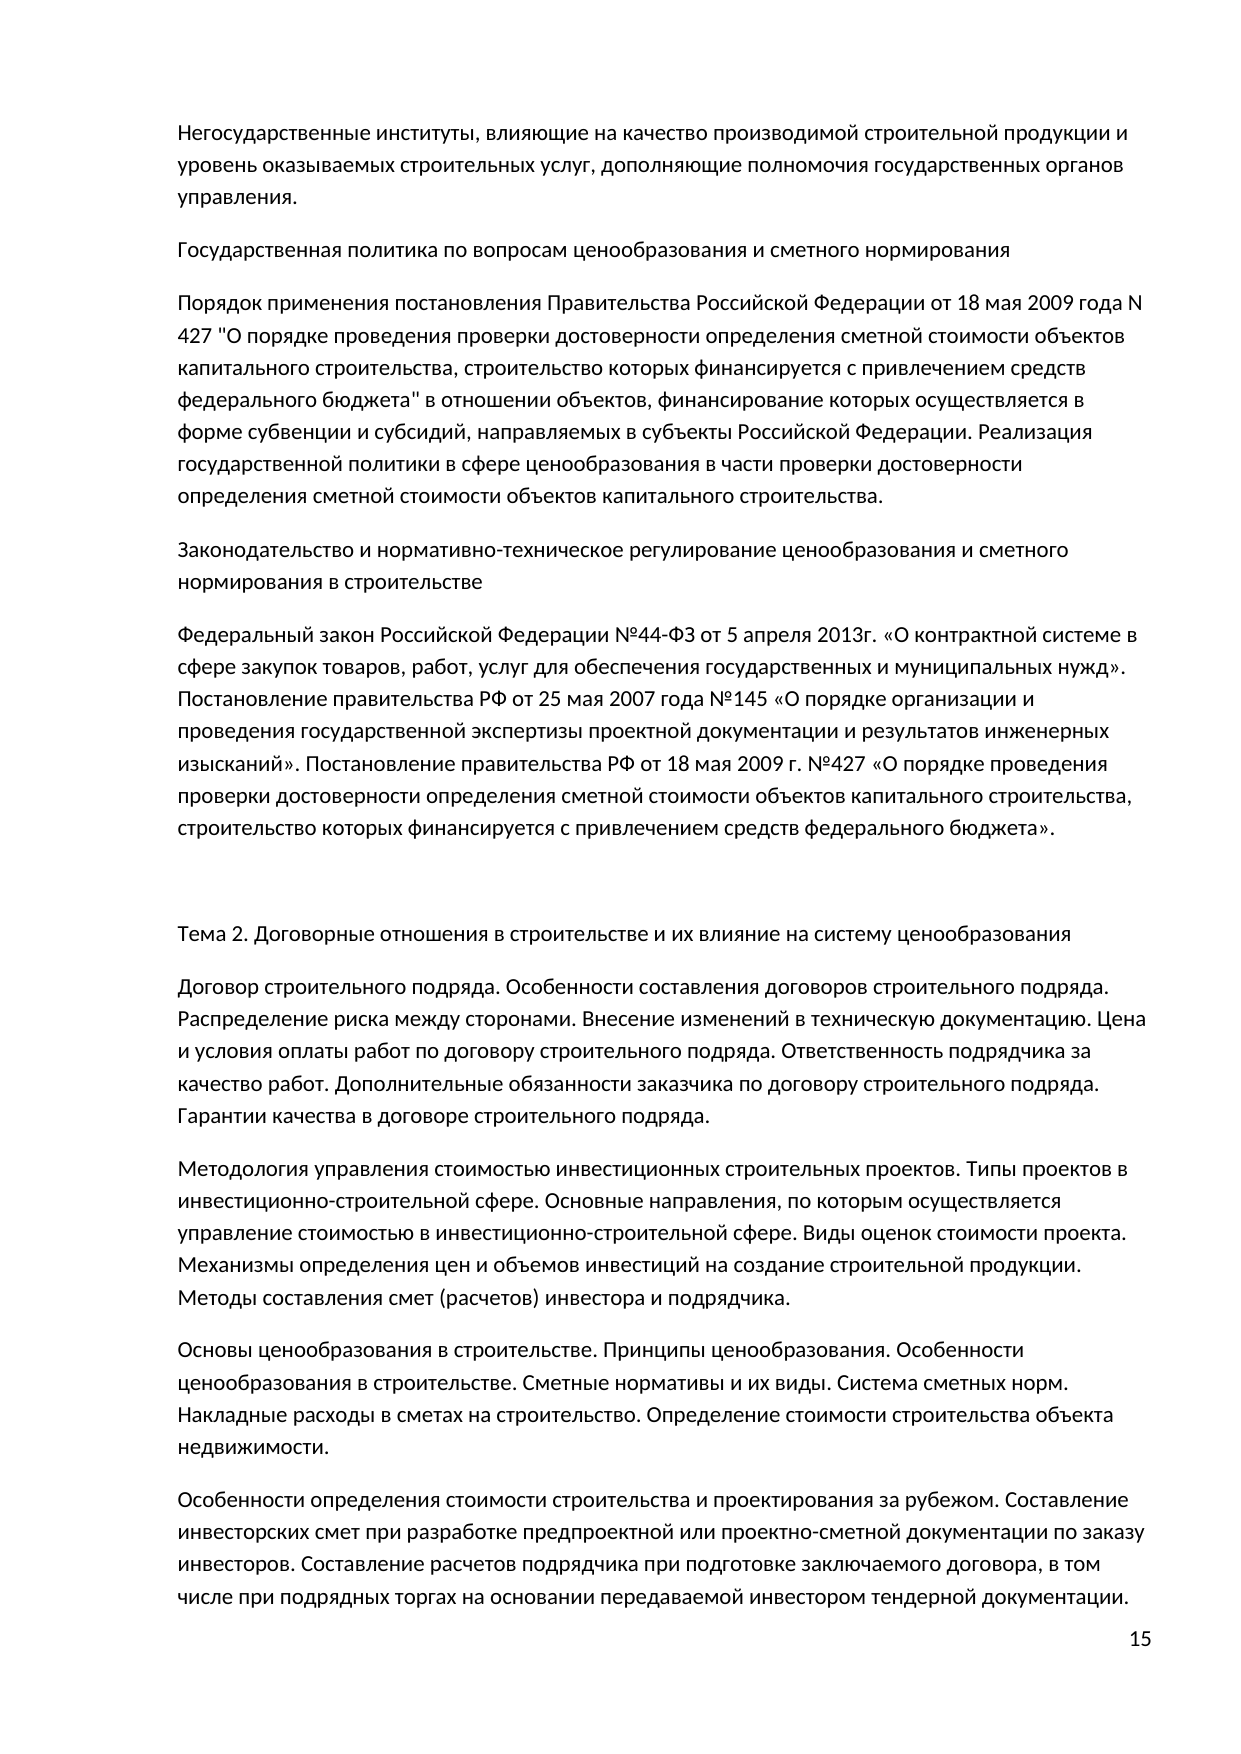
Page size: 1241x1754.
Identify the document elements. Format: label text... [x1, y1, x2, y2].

text Договор строительного подряда. Особенности составления договоров строительного подряда. Распределение риска между сторонами. Внесение изменений в техническую документацию. Цена и условия оплаты работ по договору строительного подряда. Ответственность подрядчика за качество работ. Дополнительные обязанности заказчика по договору строительного подряда. Гарантии качества в договоре строительного подряда. [177, 972, 1152, 1129]
text Законодательство и нормативно-техническое регулирование ценообразования и сметного нормирования в строительстве [177, 535, 1152, 595]
text Основы ценообразования в строительстве. Принципы ценообразования. Особенности ценообразования в строительстве. Сметные нормативы и их виды. Система сметных норм. Накладные расходы в сметах на строительство. Определение стоимости строительства объекта недвижимости. [177, 1336, 1152, 1460]
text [177, 118, 1152, 211]
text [177, 1485, 1152, 1610]
text Порядок применения постановления Правительства Российской Федерации от 18 мая 2009 года N 427 "О порядке проведения проверки достоверности определения сметной стоимости объектов капитального строительства, строительство которых финансируется с привлечением средств федерального бюджета" в отношении объектов, финансирование которых осуществляется в форме субвенции и субсидий, направляемых в субъекты Российской Федерации. Реализация государственной политики в сфере ценообразования в части проверки достоверности определения сметной стоимости объектов капитального строительства. [177, 288, 1152, 510]
text Федеральный закон Российской Федерации №44-ФЗ от 5 апреля 2013г. «О контрактной системе в сфере закупок товаров, работ, услуг для обеспечения государственных и муниципальных нужд». Постановление правительства РФ от 25 мая 2007 года №145 «О порядке организации и проведения государственной экспертизы проектной документации и результатов инженерных изысканий». Постановление правительства РФ от 18 мая 2009 г. №427 «О порядке проведения проверки достоверности определения сметной стоимости объектов капитального строительства, строительство которых финансируется с привлечением средств федерального бюджета». [177, 620, 1152, 841]
text Государственная политика по вопросам ценообразования и сметного нормирования [177, 236, 1152, 263]
text Методология управления стоимостью инвестиционных строительных проектов. Типы проектов в инвестиционно-строительной сфере. Основные направления, по которым осуществляется управление стоимостью в инвестиционно-строительной сфере. Виды оценок стоимости проекта. Механизмы определения цен и объемов инвестиций на создание строительной продукции. Методы составления смет (расчетов) инвестора и подрядчика. [177, 1154, 1152, 1311]
text Тема 2. Договорные отношения в строительстве и их влияние на систему ценообразования [177, 919, 1152, 947]
